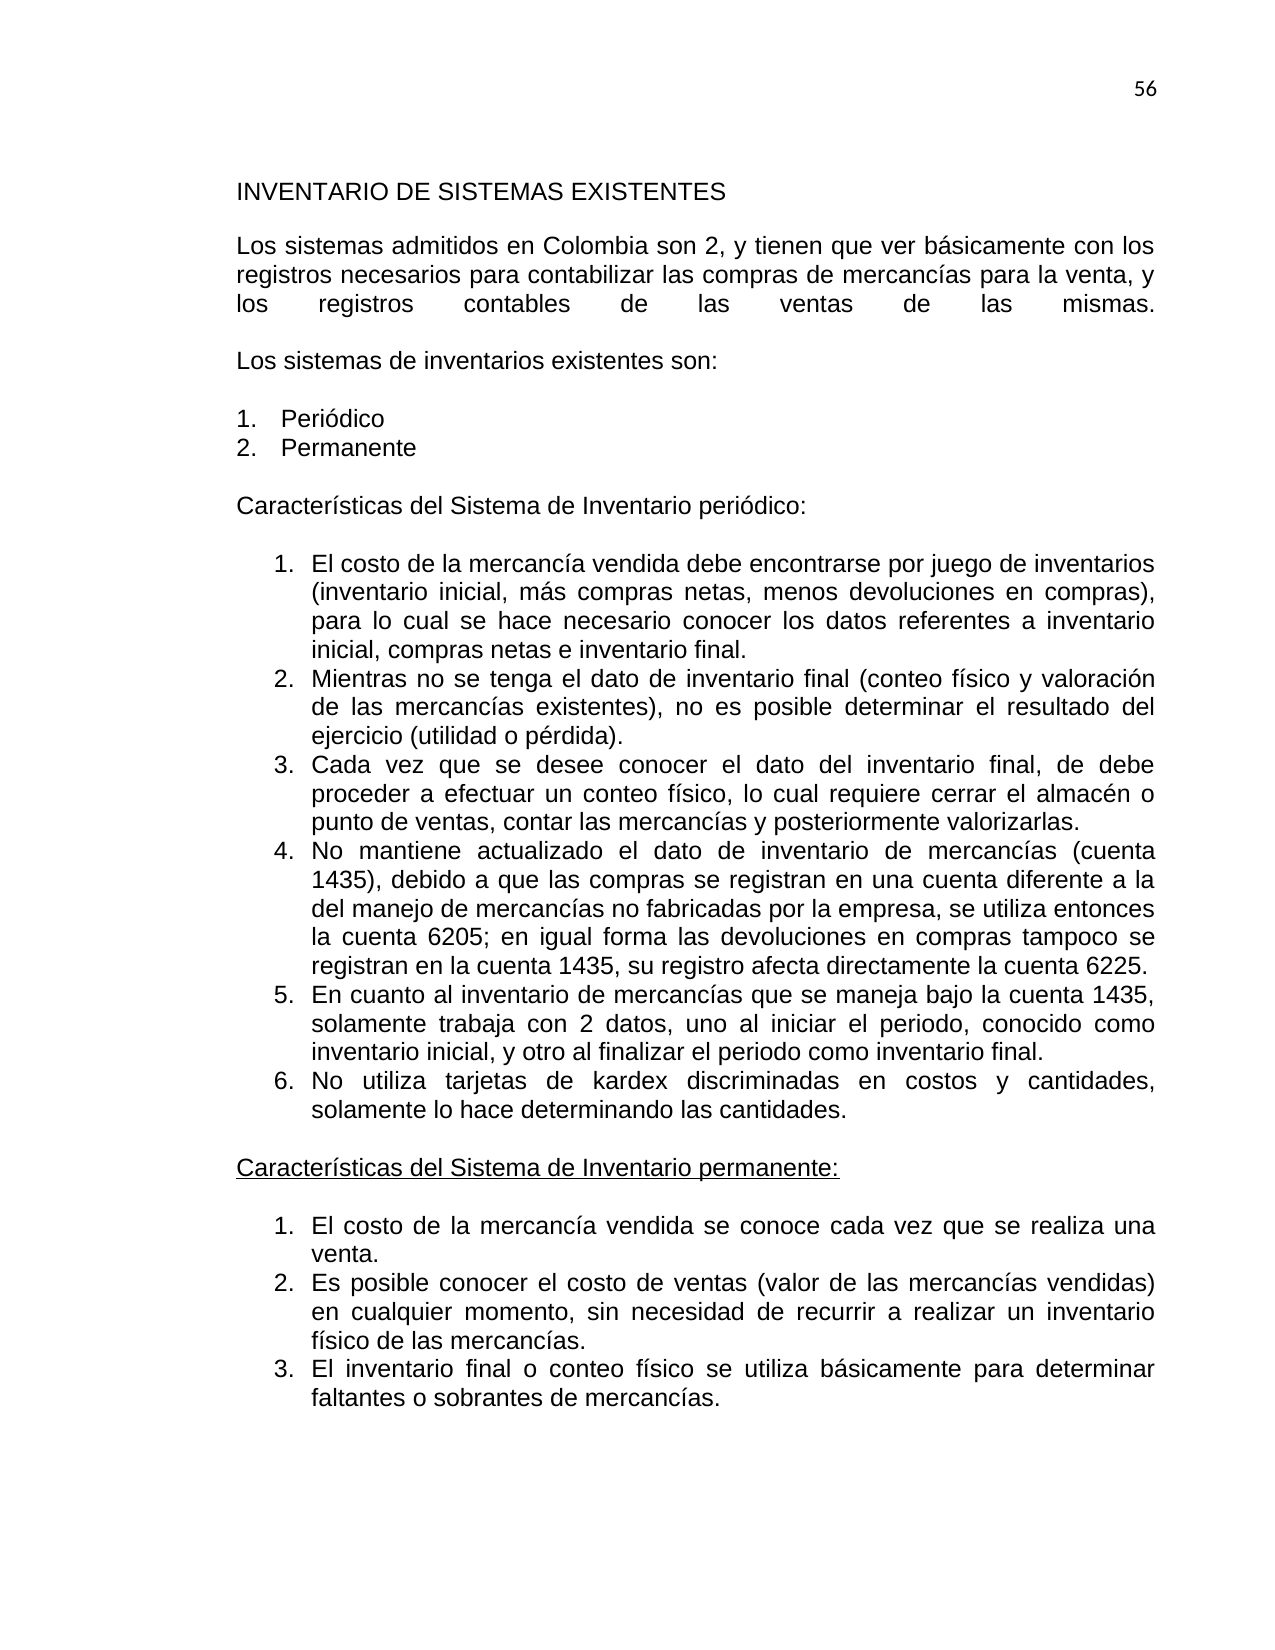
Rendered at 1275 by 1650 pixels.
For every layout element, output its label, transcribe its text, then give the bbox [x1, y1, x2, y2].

list No utiliza tarjetas de kardex discriminadas en costos y cantidades, solamente lo hace determinando las cantidades. [274, 1066, 1157, 1123]
list En cuanto al inventario de mercancías que se maneja bajo la cuenta 1435, solamente trabaja con 2 datos, uno al iniciar el periodo, conocido como inventario inicial, y otro al finalizar el periodo como inventario final. [274, 980, 1157, 1066]
list No mantiene actualizado el dato de inventario de mercancías (cuenta 1435), debido a que las compras se registran en una cuenta diferente a la del manejo de mercancías no fabricadas por la empresa, se utiliza entonces la cuenta 6205; en igual forma las devoluciones en compras tampoco se registran en la cuenta 1435, su registro afecta directamente la cuenta 6225. [274, 836, 1157, 980]
list El costo de la mercancía vendida debe encontrarse por juego de inventarios (inventario inicial, más compras netas, menos devoluciones en compras), para lo cual se hace necesario conocer los datos referentes a inventario inicial, compras netas e inventario final. [274, 548, 1157, 663]
list Permanente [236, 433, 1157, 461]
list El inventario final o conteo físico se utiliza básicamente para determinar faltantes o sobrantes de mercancías. [274, 1354, 1157, 1412]
list Mientras no se tenga el dato de inventario final (conteo físico y valoración de las mercancías existentes), no es posible determinar el resultado del ejercicio (utilidad o pérdida). [274, 663, 1157, 750]
text INVENTARIO DE SISTEMAS EXISTENTES [236, 177, 1157, 206]
text Características del Sistema de Inventario periódico: [236, 491, 1157, 519]
list El costo de la mercancía vendida se conoce cada vez que se realiza una venta. [274, 1211, 1157, 1268]
text Los sistemas admitidos en Colombia son 2, y tienen que ver básicamente con los registros necesarios para contabilizar las compras de mercancías para la venta, y los registros contables de las ventas de las mismas. Los sistemas de inventarios existentes son: [236, 231, 1157, 375]
list Es posible conocer el costo de ventas (valor de las mercancías vendidas) en cualquier momento, sin necesidad de recurrir a realizar un inventario físico de las mercancías. [274, 1268, 1157, 1354]
list Periódico [236, 404, 1157, 433]
text Características del Sistema de Inventario permanente: [236, 1153, 1157, 1181]
list Cada vez que se desee conocer el dato del inventario final, de debe proceder a efectuar un conteo físico, lo cual requiere cerrar el almacén o punto de ventas, contar las mercancías y posteriormente valorizarlas. [274, 750, 1157, 836]
